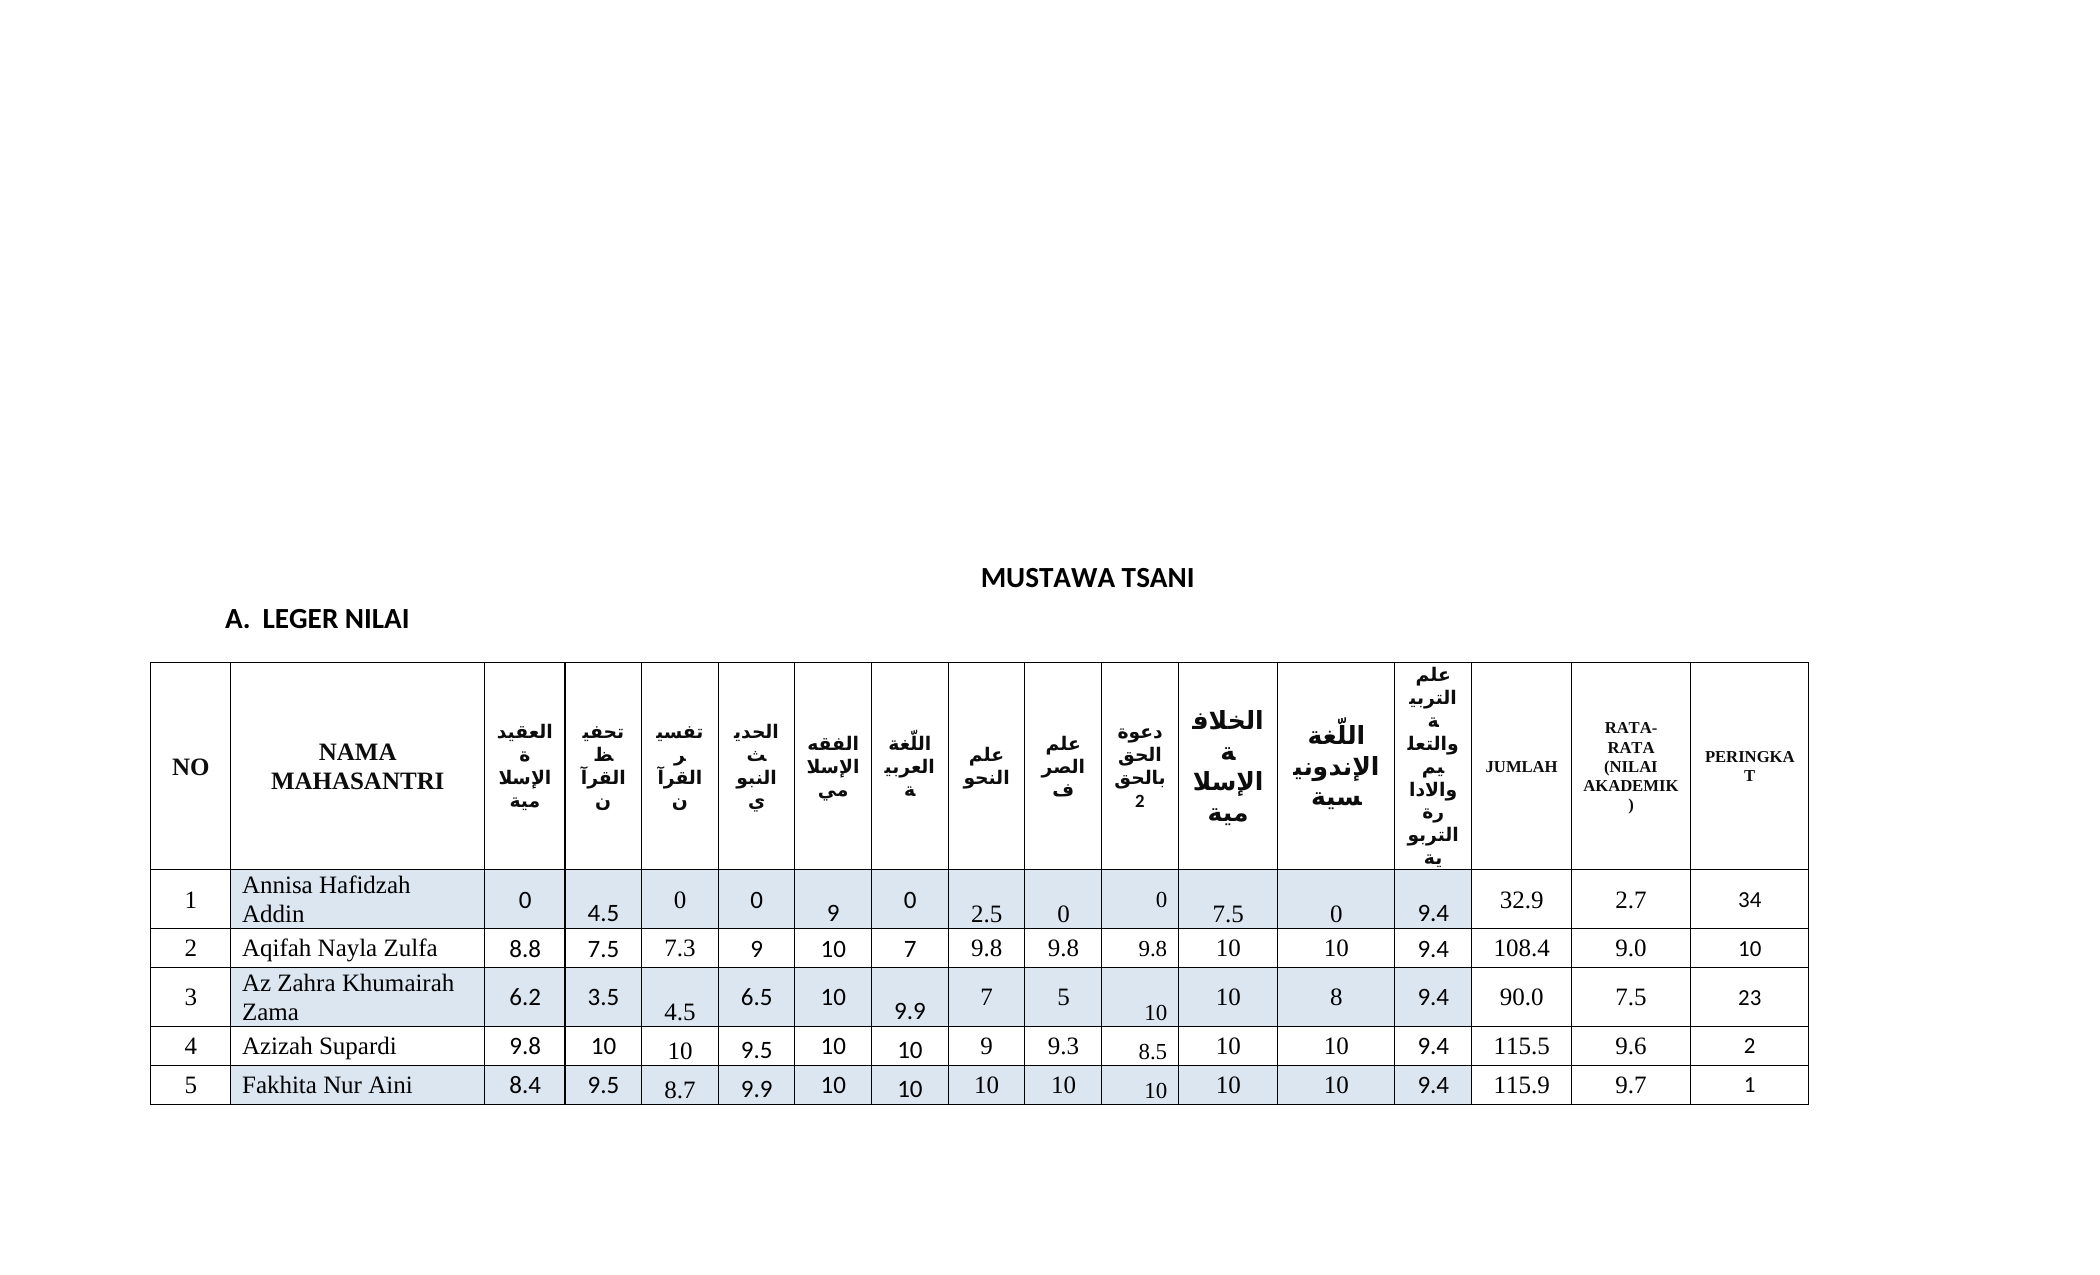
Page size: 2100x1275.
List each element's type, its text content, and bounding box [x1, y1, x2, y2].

table_cell 10 [872, 1066, 948, 1104]
table_header الخلافة الإسلامية [1179, 663, 1277, 869]
table_cell 2 [1691, 1027, 1808, 1064]
table_cell 10 [1179, 1027, 1277, 1064]
table_header الحديث النبوي [719, 663, 794, 869]
table_cell 8.7 [642, 1066, 718, 1104]
table_cell 3 [151, 968, 230, 1026]
table_header NAMA MAHASANTRI [231, 663, 484, 869]
table_header علم الصرف [1025, 663, 1101, 869]
table_cell 4.5 [642, 968, 718, 1026]
table_cell 5 [1025, 968, 1101, 1026]
table_cell 7 [949, 968, 1024, 1026]
table_cell 10 [1179, 1066, 1277, 1104]
table_cell 90.0 [1472, 968, 1571, 1026]
table_cell 10 [1025, 1066, 1101, 1104]
table_cell 10 [872, 1027, 948, 1064]
table_cell 10 [1691, 929, 1808, 967]
table_cell 8.8 [485, 929, 564, 967]
table_cell 10 [1179, 929, 1277, 967]
table_cell 1 [151, 870, 230, 928]
table_header NO [151, 663, 230, 869]
table_cell 2.5 [949, 870, 1024, 928]
table_cell 10 [1278, 1066, 1394, 1104]
table_cell 10 [795, 1027, 871, 1064]
table_cell 7.5 [1572, 968, 1690, 1026]
table_header العقيدة الإسلامية [485, 663, 564, 869]
table_cell 108.4 [1472, 929, 1571, 967]
table_cell Fakhita Nur Aini [231, 1066, 484, 1104]
list MUSTAWA TSANI [225, 559, 1950, 595]
table_header علم التربية والتعليم والادارة التربوية [1395, 663, 1471, 869]
table_cell 0 [719, 870, 794, 928]
table_cell 3.5 [566, 968, 641, 1026]
table_cell 9 [795, 870, 871, 928]
table_header اللّغة العربية [872, 663, 948, 869]
table_cell 0 [1278, 870, 1394, 928]
table_cell 34 [1691, 870, 1808, 928]
table_cell 9.0 [1572, 929, 1690, 967]
table_cell 9.4 [1395, 1066, 1471, 1104]
table_cell 9.8 [485, 1027, 564, 1064]
table_cell 10 [1278, 1027, 1394, 1064]
table_cell 0 [1102, 870, 1178, 928]
table_cell 5 [151, 1066, 230, 1104]
table_cell 9 [719, 929, 794, 967]
table_cell 9 [949, 1027, 1024, 1064]
table_cell 0 [642, 870, 718, 928]
table_cell 32.9 [1472, 870, 1571, 928]
table_cell 10 [1179, 968, 1277, 1026]
table_cell 9.4 [1395, 1027, 1471, 1064]
table_cell 2.7 [1572, 870, 1690, 928]
table_cell 10 [566, 1027, 641, 1064]
table_cell Aqifah Nayla Zulfa [231, 929, 484, 967]
table_cell 10 [795, 1066, 871, 1104]
table_cell 9.6 [1572, 1027, 1690, 1064]
table_cell 9.3 [1025, 1027, 1101, 1064]
table_cell 10 [642, 1027, 718, 1064]
table_cell Annisa Hafidzah Addin [231, 870, 484, 928]
table_cell 10 [949, 1066, 1024, 1104]
table_cell 6.2 [485, 968, 564, 1026]
table_cell 10 [795, 968, 871, 1026]
table_cell 4.5 [566, 870, 641, 928]
table_cell Azizah Supardi [231, 1027, 484, 1064]
table_header الفقه الإسلامي [795, 663, 871, 869]
table_header JUMLAH [1472, 663, 1571, 869]
table_cell 9.5 [566, 1066, 641, 1104]
table_cell 7.5 [1179, 870, 1277, 928]
table_cell 9.4 [1395, 929, 1471, 967]
table_cell 7 [872, 929, 948, 967]
table_cell 0 [1025, 870, 1101, 928]
table_cell 9.8 [949, 929, 1024, 967]
table_header دعوة الحق بالحق2 [1102, 663, 1178, 869]
table_cell 9.8 [1102, 929, 1178, 967]
table_cell 6.5 [719, 968, 794, 1026]
table_header تفسير القرآن [642, 663, 718, 869]
table_cell 9.4 [1395, 870, 1471, 928]
table_cell 0 [485, 870, 564, 928]
list LEGER NILAI [225, 600, 1950, 636]
table_cell 9.9 [719, 1066, 794, 1104]
table_cell 9.4 [1395, 968, 1471, 1026]
table_cell 10 [795, 929, 871, 967]
table_cell 9.9 [872, 968, 948, 1026]
table_cell 0 [872, 870, 948, 928]
table_cell 9.8 [1025, 929, 1101, 967]
table_header علم النحو [949, 663, 1024, 869]
table_cell 7.3 [642, 929, 718, 967]
table_cell 2 [151, 929, 230, 967]
table_header اللّغة الإندونيسية [1278, 663, 1394, 869]
table_cell 9.5 [719, 1027, 794, 1064]
table_cell 115.5 [1472, 1027, 1571, 1064]
table_cell 10 [1102, 1066, 1178, 1104]
table_cell 10 [1102, 968, 1178, 1026]
table_cell 8 [1278, 968, 1394, 1026]
table_header PERINGKAT [1691, 663, 1808, 869]
table_cell 8.5 [1102, 1027, 1178, 1064]
table_cell 4 [151, 1027, 230, 1064]
table_cell 7.5 [566, 929, 641, 967]
table_cell 9.7 [1572, 1066, 1690, 1104]
table_cell 10 [1278, 929, 1394, 967]
table_cell 8.4 [485, 1066, 564, 1104]
table_cell 115.9 [1472, 1066, 1571, 1104]
table_header تحفيظ القرآن [566, 663, 641, 869]
table_header RATA-RATA (NILAI AKADEMIK) [1572, 663, 1690, 869]
table_cell 1 [1691, 1066, 1808, 1104]
table_cell Az Zahra Khumairah Zama [231, 968, 484, 1026]
table_cell 23 [1691, 968, 1808, 1026]
